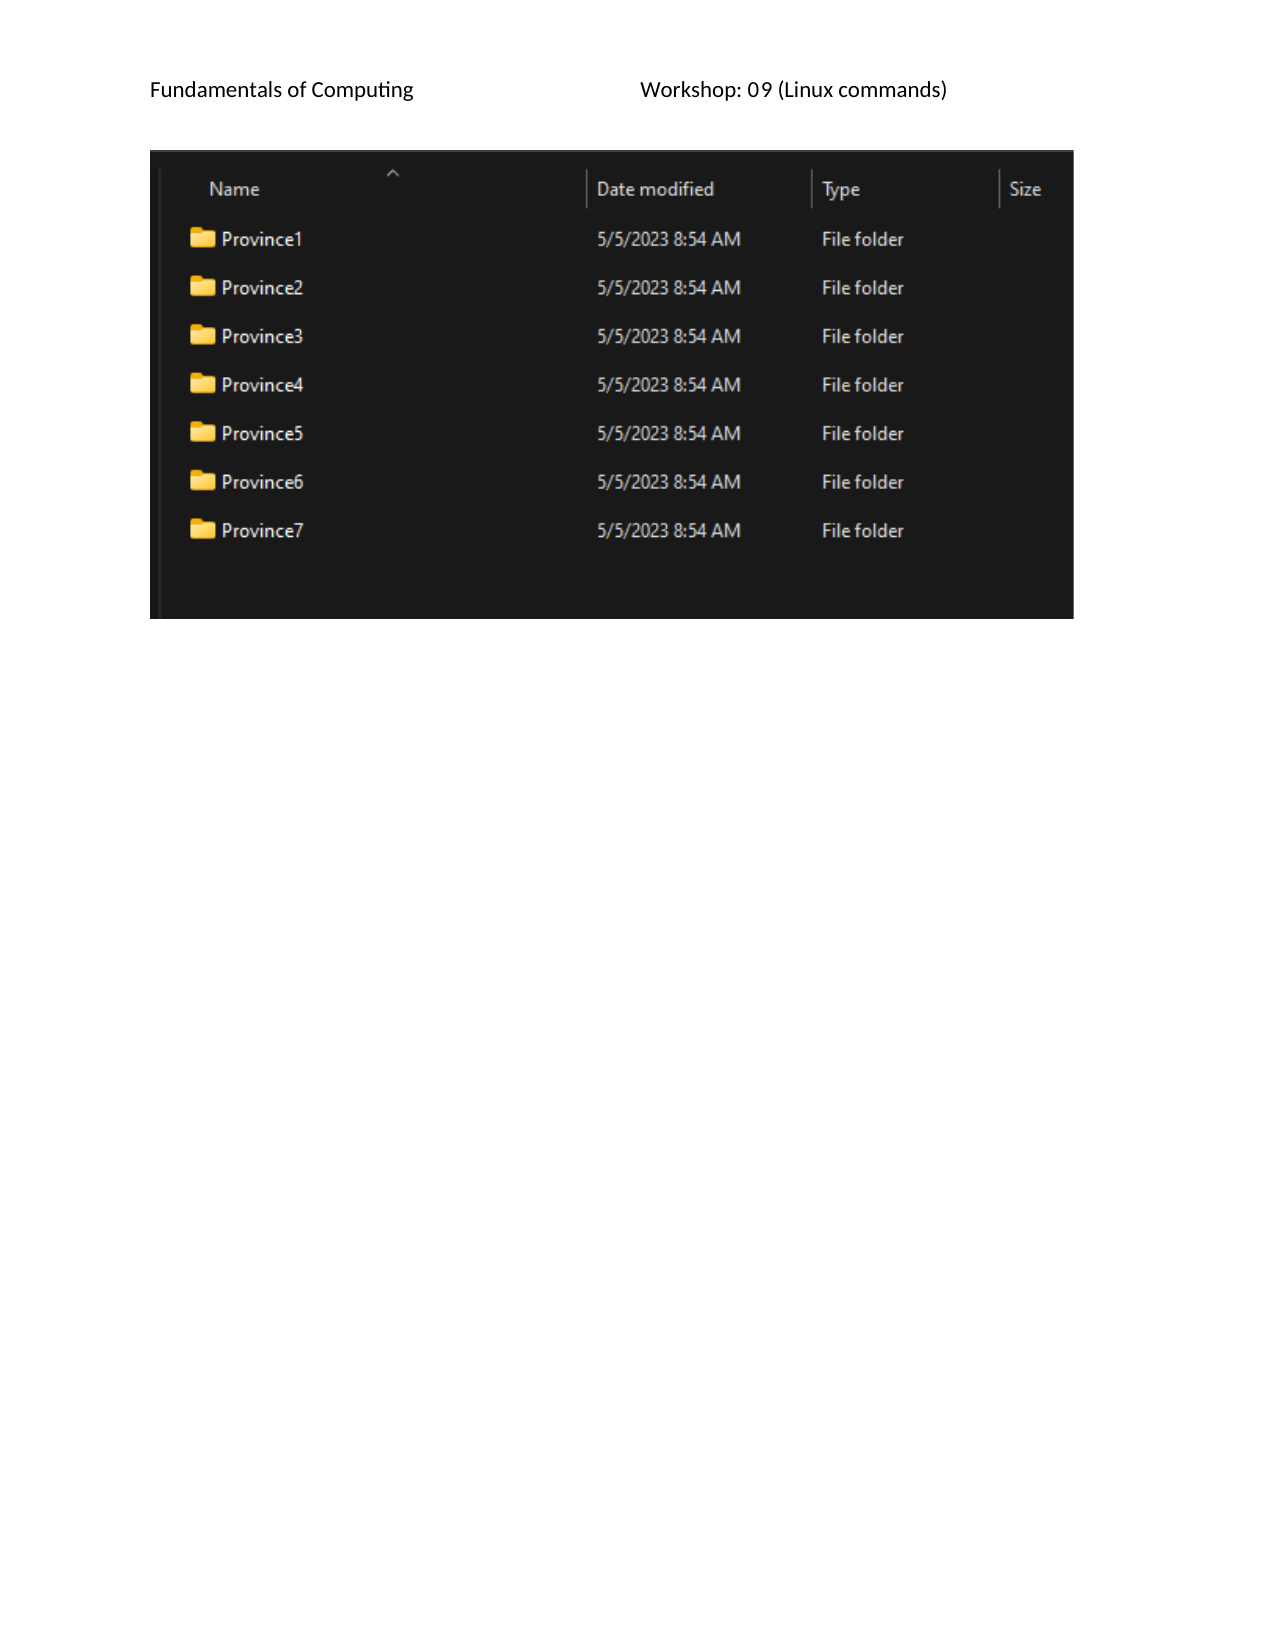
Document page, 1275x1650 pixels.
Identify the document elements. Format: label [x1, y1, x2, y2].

picture [150, 150, 1074, 619]
